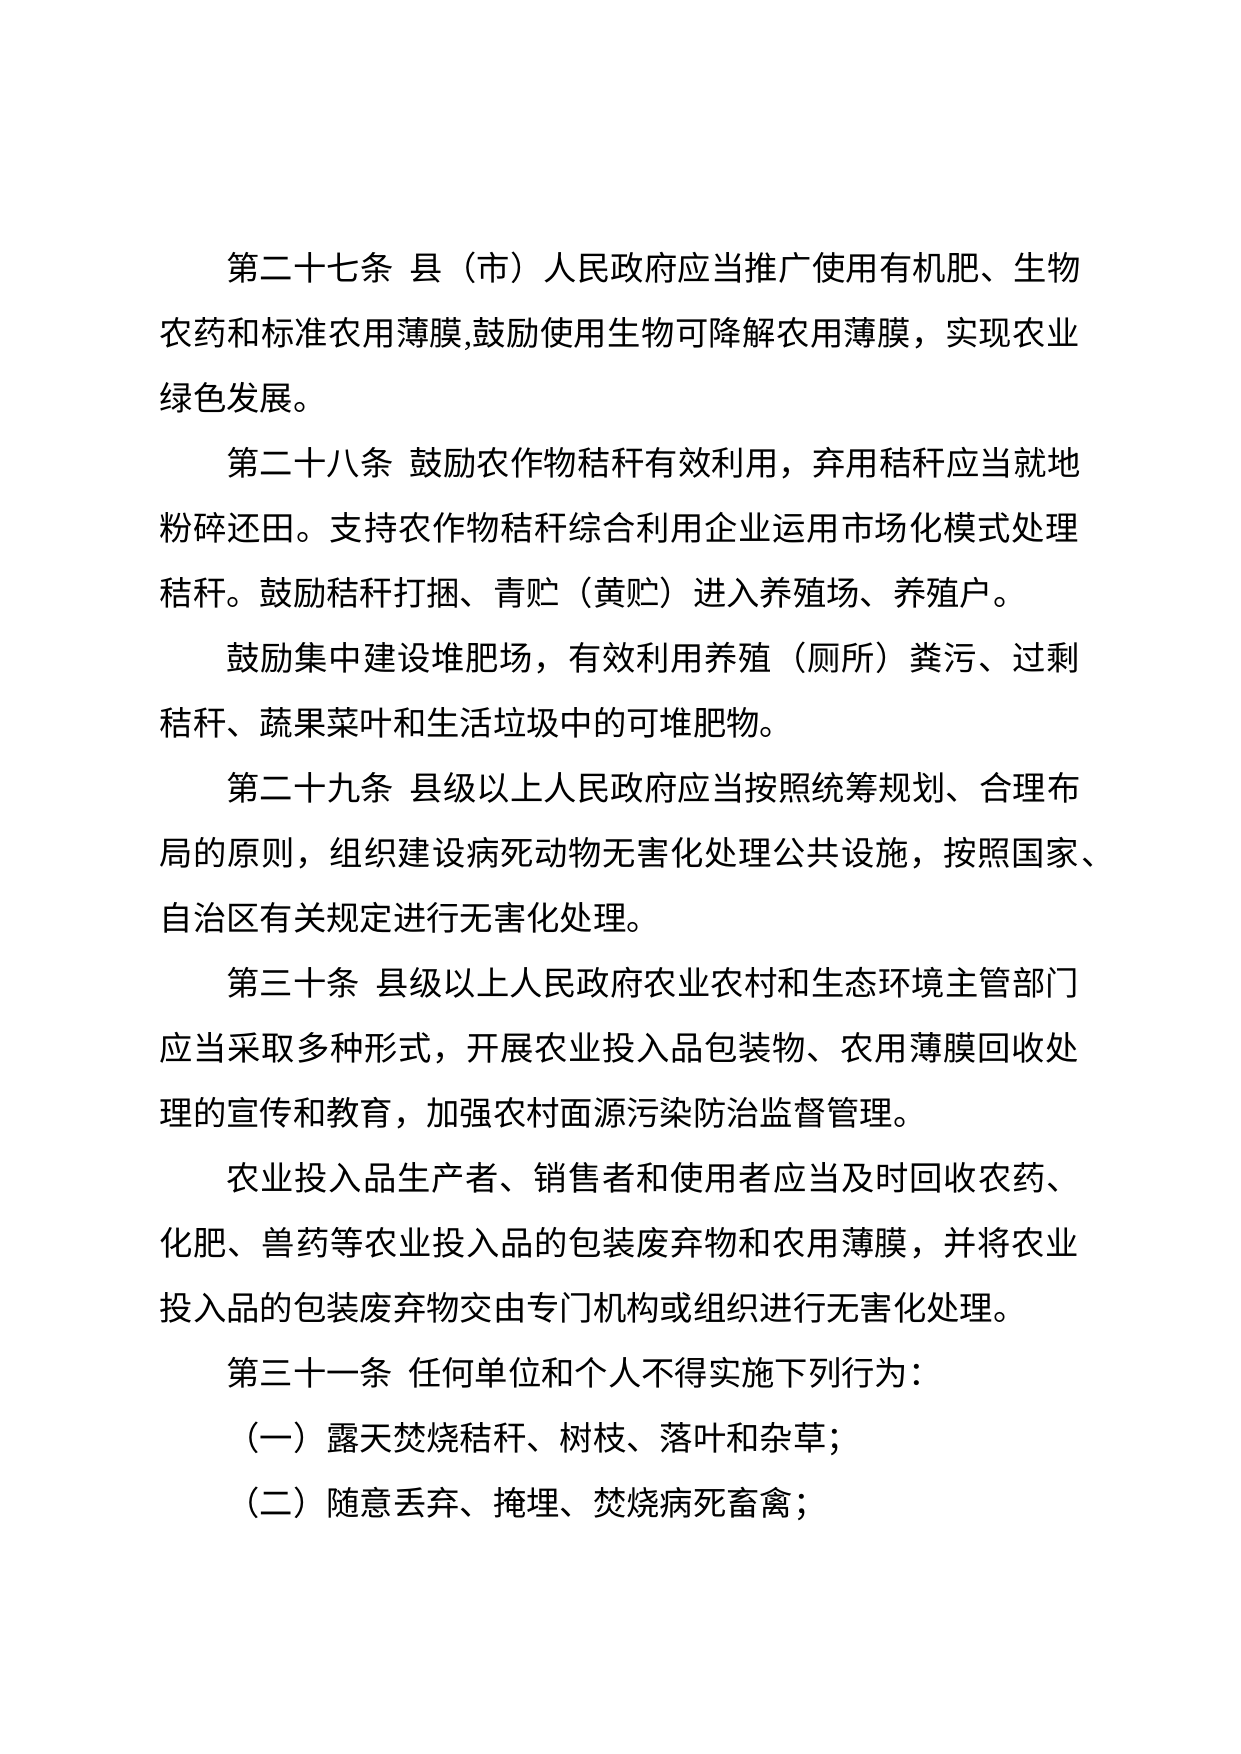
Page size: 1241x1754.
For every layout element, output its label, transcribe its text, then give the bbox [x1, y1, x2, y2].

text （二）随意丢弃、掩埋、焚烧病死畜禽； [159, 1468, 1081, 1533]
text （一）露天焚烧秸秆、树枝、落叶和杂草； [159, 1403, 1081, 1468]
text 第三十条 县级以上人民政府农业农村和生态环境主管部门应当采取多种形式，开展农业投入品包装物、农用薄膜回收处理的宣传和教育，加强农村面源污染防治监督管理。 [159, 948, 1081, 1143]
text 第二十九条 县级以上人民政府应当按照统筹规划、合理布局的原则，组织建设病死动物无害化处理公共设施，按照国家、自治区有关规定进行无害化处理。 [159, 753, 1081, 948]
text 第三十一条 任何单位和个人不得实施下列行为： [159, 1338, 1081, 1403]
text 第二十七条 县（市）人民政府应当推广使用有机肥、生物农药和标准农用薄膜,鼓励使用生物可降解农用薄膜，实现农业绿色发展。 [159, 233, 1081, 428]
text 农业投入品生产者、销售者和使用者应当及时回收农药、化肥、兽药等农业投入品的包装废弃物和农用薄膜，并将农业投入品的包装废弃物交由专门机构或组织进行无害化处理。 [159, 1143, 1081, 1338]
text 鼓励集中建设堆肥场，有效利用养殖（厕所）粪污、过剩秸秆、蔬果菜叶和生活垃圾中的可堆肥物。 [159, 623, 1081, 753]
text 第二十八条 鼓励农作物秸秆有效利用，弃用秸秆应当就地粉碎还田。支持农作物秸秆综合利用企业运用市场化模式处理秸秆。鼓励秸秆打捆、青贮（黄贮）进入养殖场、养殖户。 [159, 428, 1081, 623]
